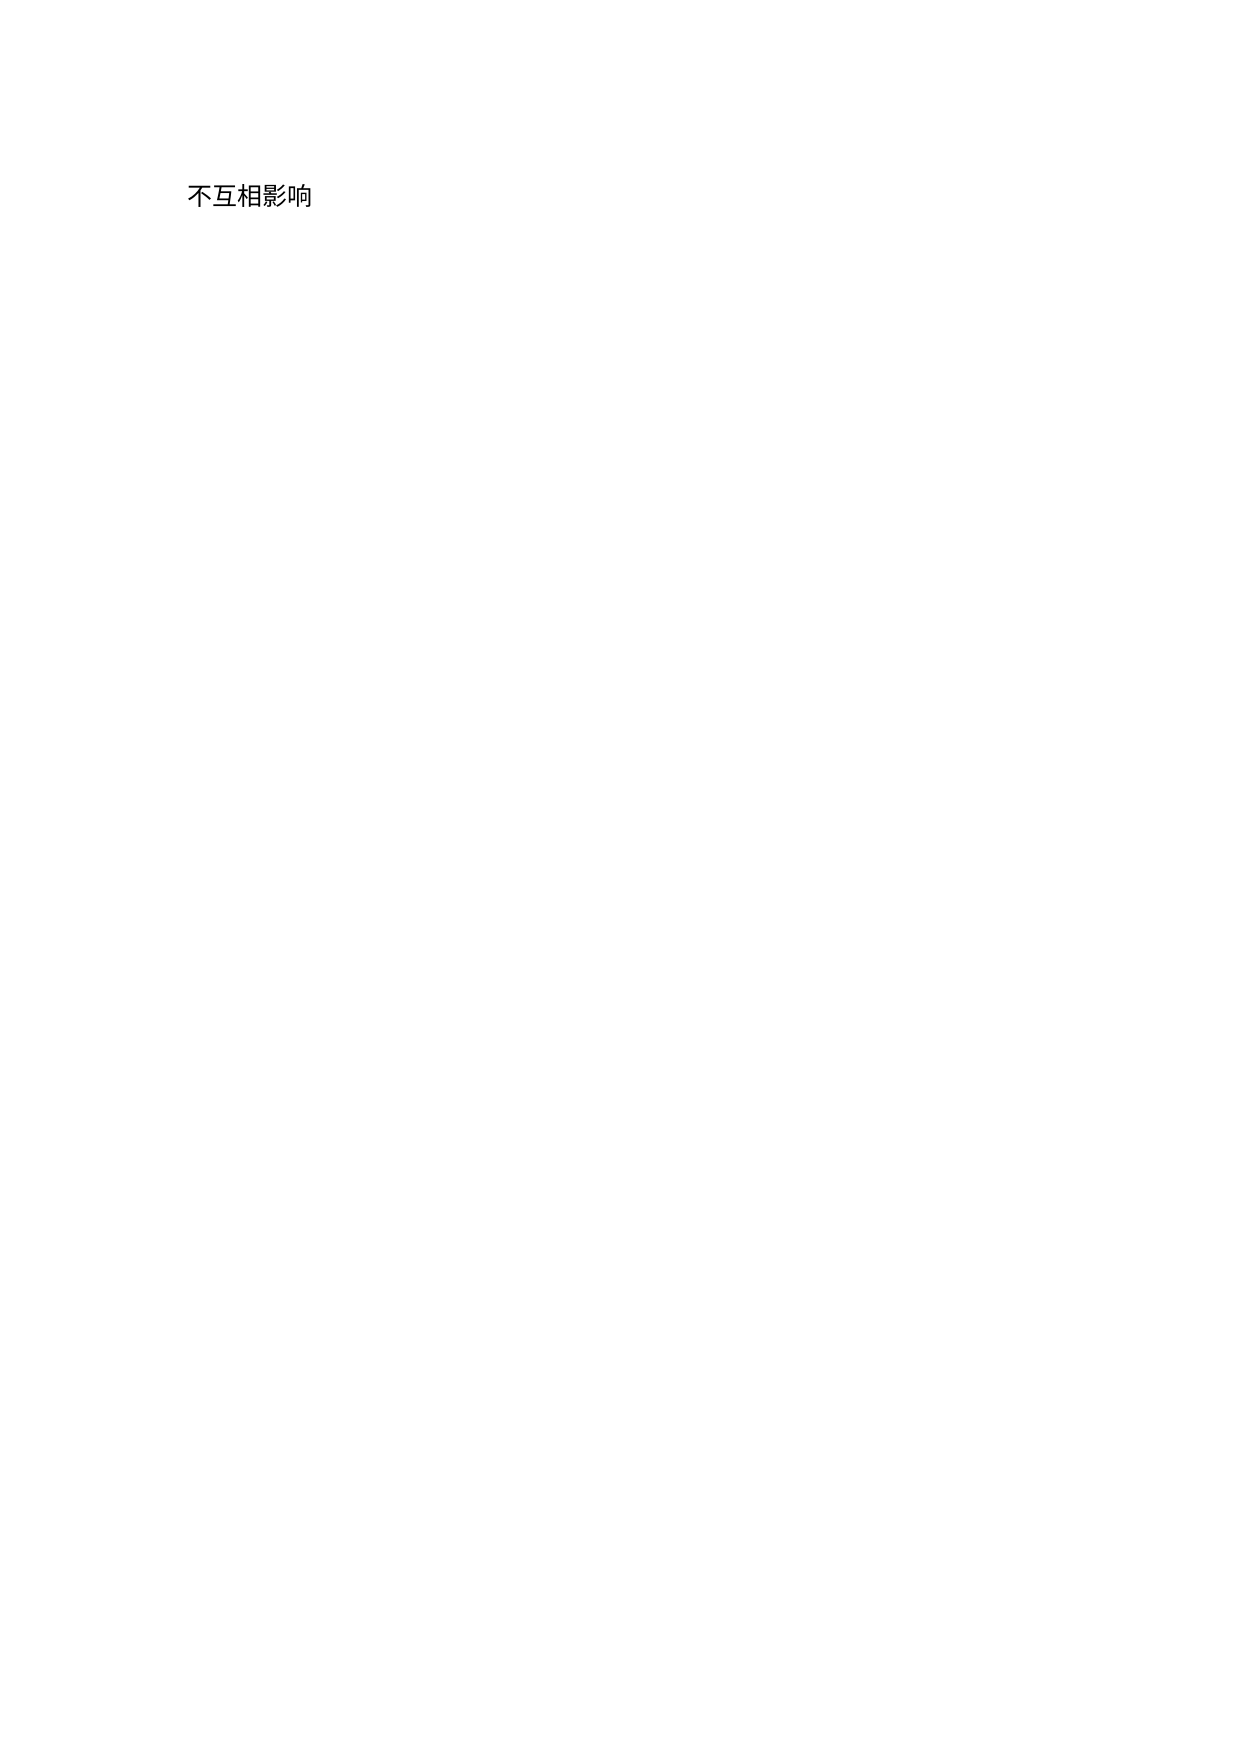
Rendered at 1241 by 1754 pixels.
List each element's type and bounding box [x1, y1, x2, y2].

text [187, 162, 1053, 227]
